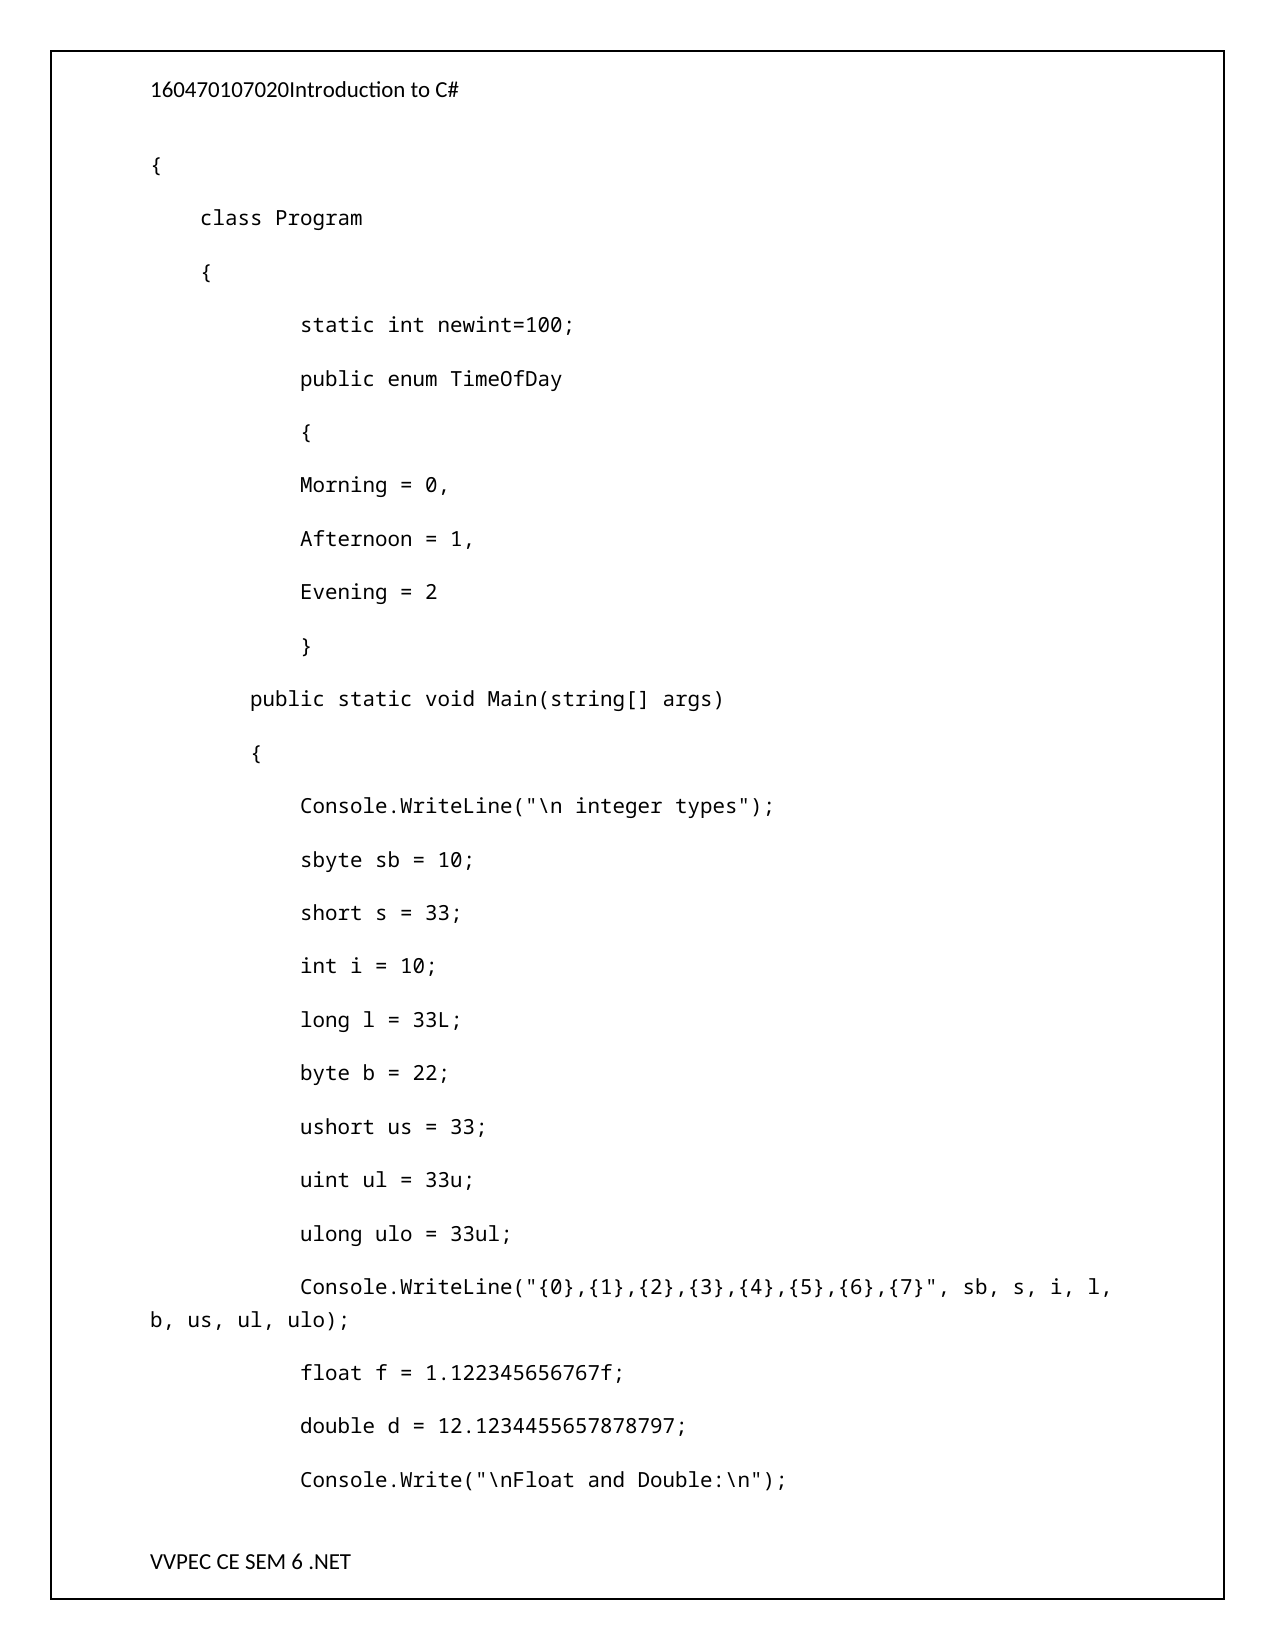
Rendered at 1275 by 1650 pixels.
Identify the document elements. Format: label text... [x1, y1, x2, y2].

text Morning = 0, [150, 471, 1125, 499]
text public static void Main(string[] args) [150, 684, 1125, 713]
text Evening = 2 [150, 577, 1125, 606]
text static int newint=100; [150, 310, 1125, 339]
text long l = 33L; [150, 1005, 1125, 1033]
text { [150, 257, 1125, 285]
text byte b = 22; [150, 1058, 1125, 1087]
text double d = 12.1234455657878797; [150, 1412, 1125, 1440]
text Console.Write("\nFloat and Double:\n"); [150, 1465, 1125, 1493]
text Afternoon = 1, [150, 524, 1125, 552]
text public enum TimeOfDay [150, 364, 1125, 392]
text Console.WriteLine("{0},{1},{2},{3},{4},{5},{6},{7}", sb, s, i, l, b, us, ul, ulo); [150, 1272, 1125, 1333]
text short s = 33; [150, 898, 1125, 927]
text sbyte sb = 10; [150, 845, 1125, 873]
text uint ul = 33u; [150, 1165, 1125, 1194]
text ushort us = 33; [150, 1112, 1125, 1140]
text { [150, 417, 1125, 446]
text float f = 1.122345656767f; [150, 1358, 1125, 1387]
text int i = 10; [150, 952, 1125, 980]
text } [150, 631, 1125, 659]
text ulong ulo = 33ul; [150, 1219, 1125, 1247]
text class Program [150, 203, 1125, 232]
text { [150, 738, 1125, 766]
text { [150, 150, 1125, 178]
text Console.WriteLine("\n integer types"); [150, 791, 1125, 820]
